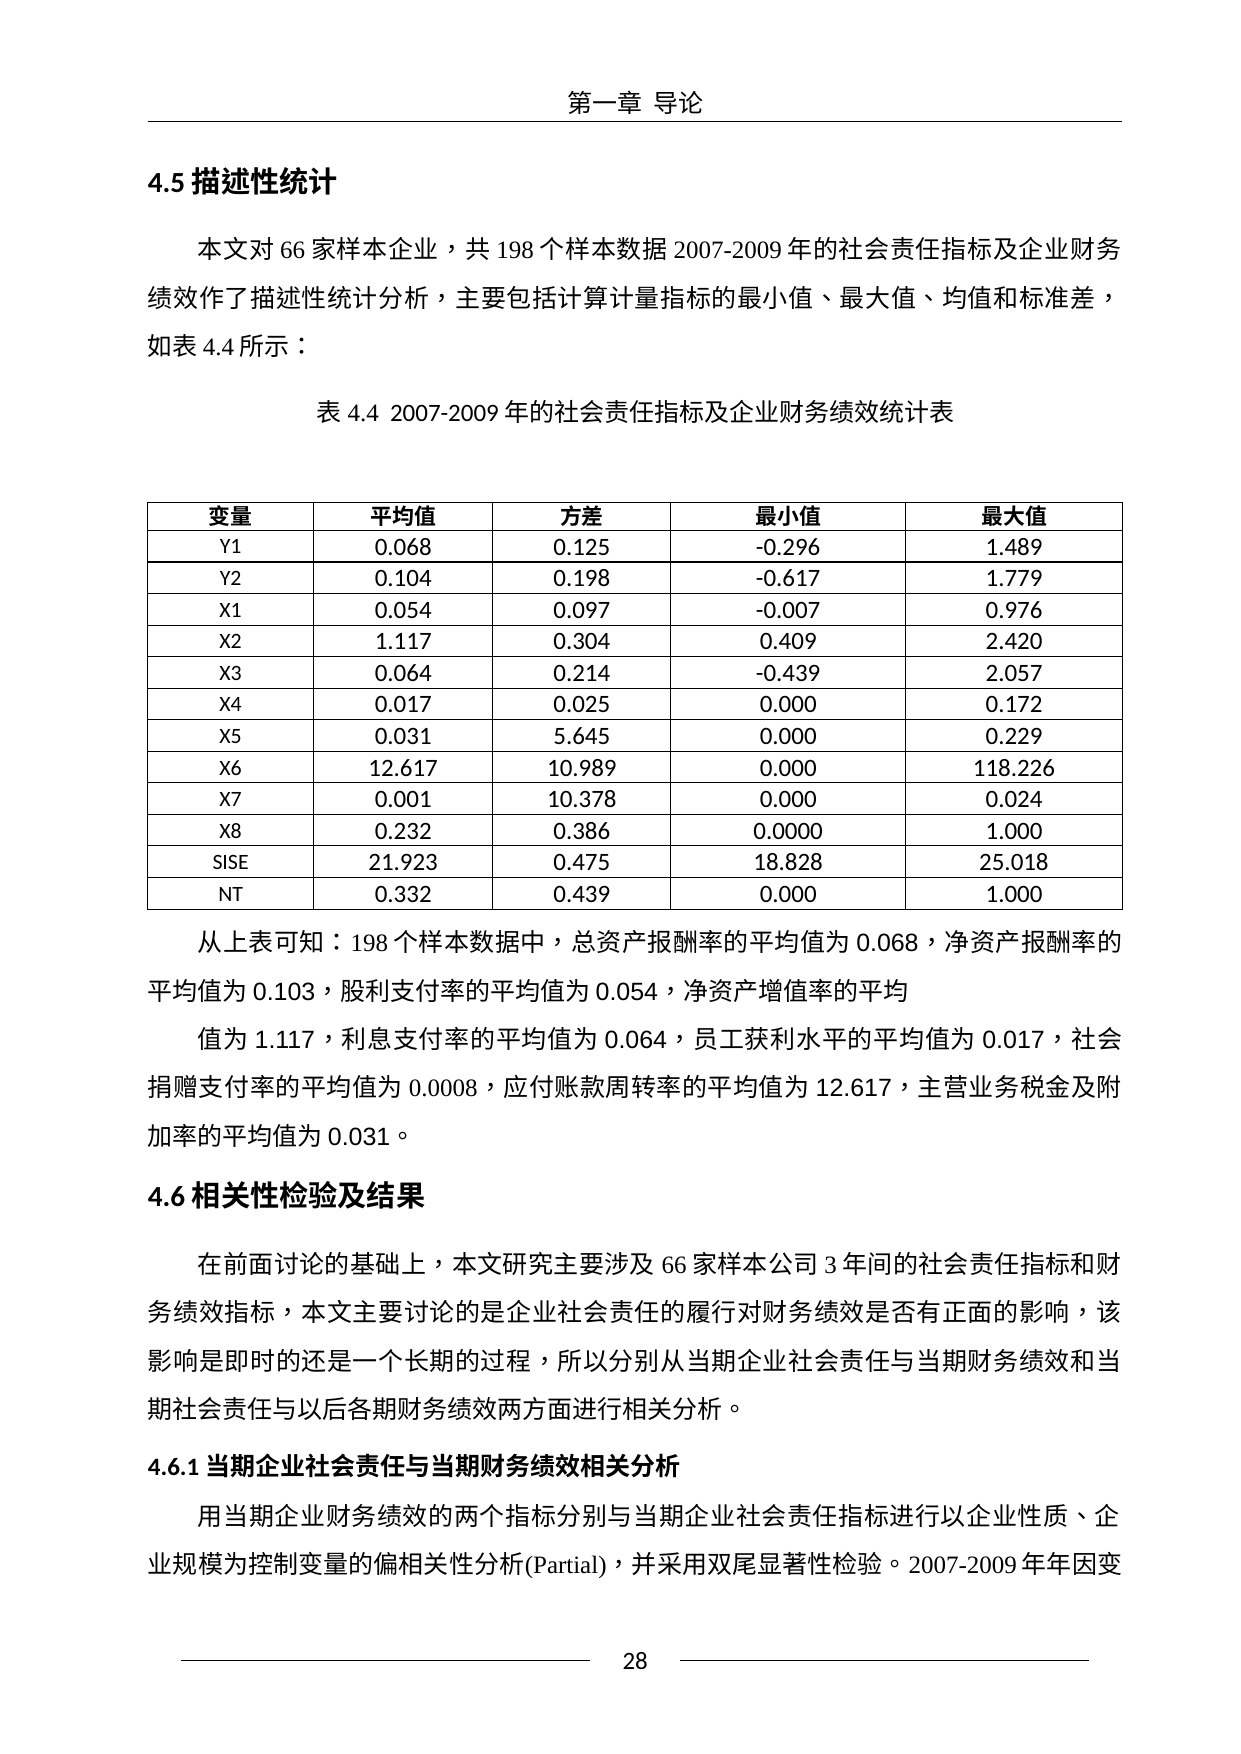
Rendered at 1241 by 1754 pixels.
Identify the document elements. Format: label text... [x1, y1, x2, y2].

table_cell -0.439 [671, 657, 905, 688]
table_header 平均值 [314, 503, 492, 530]
table_header 变量 [148, 503, 313, 530]
table_cell 1.779 [906, 563, 1122, 593]
text 表 4.4 2007-2009年的社会责任指标及企业财务绩效统计表 [148, 395, 1122, 429]
table_header 最大值 [906, 503, 1122, 530]
table_cell 0.031 [314, 720, 492, 751]
subtitle 4.6 相关性检验及结果 [148, 1175, 1122, 1215]
table_cell 1.489 [906, 531, 1122, 561]
table_cell 0.000 [671, 783, 905, 814]
table_cell 0.017 [314, 689, 492, 719]
table_cell 0.001 [314, 783, 492, 814]
table_cell 1.117 [314, 626, 492, 656]
table_cell 5.645 [493, 720, 670, 751]
table_cell 1.000 [906, 878, 1122, 908]
table_cell 21.923 [314, 846, 492, 877]
table_cell 0.000 [671, 720, 905, 751]
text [148, 1483, 1122, 1579]
table_cell 0.125 [493, 531, 670, 561]
text 从上表可知：198个样本数据中，总资产报酬率的平均值为0.068，净资产报酬率的平均值为0.103，股利支付率的平均值为0.054，净资产增值率的平均 [148, 910, 1122, 1006]
table_cell 0.386 [493, 815, 670, 845]
table_cell 0.025 [493, 689, 670, 719]
text 本文对66家样本企业，共198个样本数据2007-2009年的社会责任指标及企业财务绩效作了描述性统计分析，主要包括计算计量指标的最小值、最大值、均值和标准差，如表4.4所示： [148, 217, 1122, 362]
table_cell 0.054 [314, 594, 492, 624]
table_cell X4 [148, 689, 313, 719]
table_cell X7 [148, 783, 313, 814]
table_cell NT [148, 878, 313, 908]
table_cell 1.000 [906, 815, 1122, 845]
table_cell 0.024 [906, 783, 1122, 814]
table_cell 25.018 [906, 846, 1122, 877]
table_cell 0.232 [314, 815, 492, 845]
table_cell 0.000 [671, 752, 905, 782]
table_cell 2.057 [906, 657, 1122, 688]
subtitle 4.6.1 当期企业社会责任与当期财务绩效相关分析 [148, 1449, 1122, 1483]
table_cell 0.475 [493, 846, 670, 877]
table_cell 0.000 [671, 878, 905, 908]
table_cell 118.226 [906, 752, 1122, 782]
table_cell X2 [148, 626, 313, 656]
table_cell X3 [148, 657, 313, 688]
text 在前面讨论的基础上，本文研究主要涉及66家样本公司3年间的社会责任指标和财务绩效指标，本文主要讨论的是企业社会责任的履行对财务绩效是否有正面的影响，该影响是即时的还是一个长期的过程，所以分别从当期企业社会责任与当期财务绩效和当期社会责任与以后各期财务绩效两方面进行相关分析。 [148, 1231, 1122, 1424]
table_cell 0.976 [906, 594, 1122, 624]
table_header 方差 [493, 503, 670, 530]
table_cell Y2 [148, 563, 313, 593]
table_cell X1 [148, 594, 313, 624]
table_cell X5 [148, 720, 313, 751]
table_cell 0.304 [493, 626, 670, 656]
table_cell -0.617 [671, 563, 905, 593]
table_cell 0.104 [314, 563, 492, 593]
table_cell 0.214 [493, 657, 670, 688]
table_cell 0.409 [671, 626, 905, 656]
table_cell X6 [148, 752, 313, 782]
table_cell 0.172 [906, 689, 1122, 719]
table_cell 0.229 [906, 720, 1122, 751]
table_cell 0.097 [493, 594, 670, 624]
text 值为1.117，利息支付率的平均值为0.064，员工获利水平的平均值为0.017，社会捐赠支付率的平均值为0.0008，应付账款周转率的平均值为12.617，主营业务税金及附加率的平均值为0.031。 [148, 1006, 1122, 1151]
subtitle 4.5 描述性统计 [148, 161, 1122, 201]
table_cell X8 [148, 815, 313, 845]
table_cell 18.828 [671, 846, 905, 877]
table_cell 10.378 [493, 783, 670, 814]
table_cell 2.420 [906, 626, 1122, 656]
table_cell Y1 [148, 531, 313, 561]
table_cell 0.064 [314, 657, 492, 688]
table_cell -0.296 [671, 531, 905, 561]
table_header 最小值 [671, 503, 905, 530]
table_cell 0.000 [671, 689, 905, 719]
table_cell 0.332 [314, 878, 492, 908]
table_cell -0.007 [671, 594, 905, 624]
table_cell 10.989 [493, 752, 670, 782]
table_cell 12.617 [314, 752, 492, 782]
table_cell 0.068 [314, 531, 492, 561]
table_cell 0.198 [493, 563, 670, 593]
table_cell SISE [148, 846, 313, 877]
table_cell 0.0000 [671, 815, 905, 845]
table_cell 0.439 [493, 878, 670, 908]
